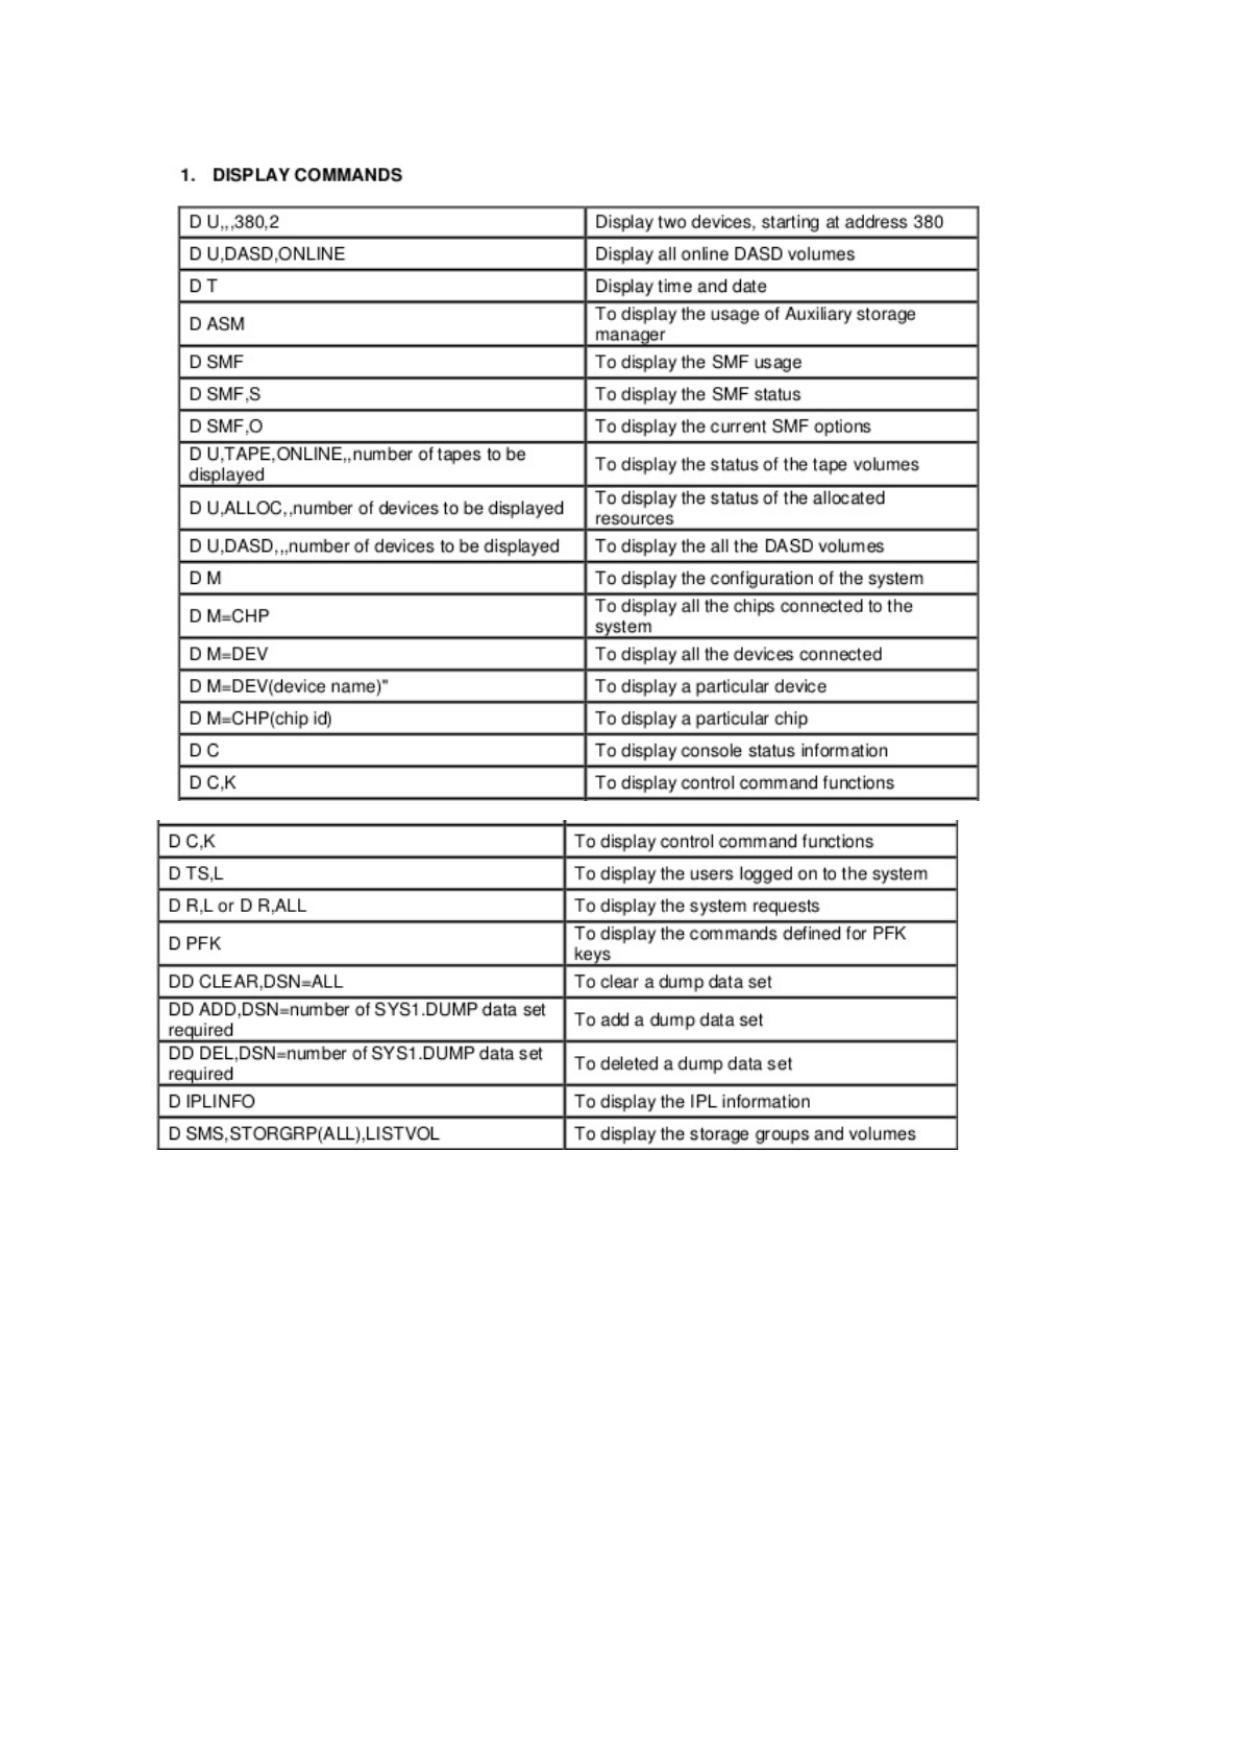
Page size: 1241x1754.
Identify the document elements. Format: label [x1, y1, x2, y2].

picture [150, 150, 987, 801]
picture [150, 820, 959, 1150]
